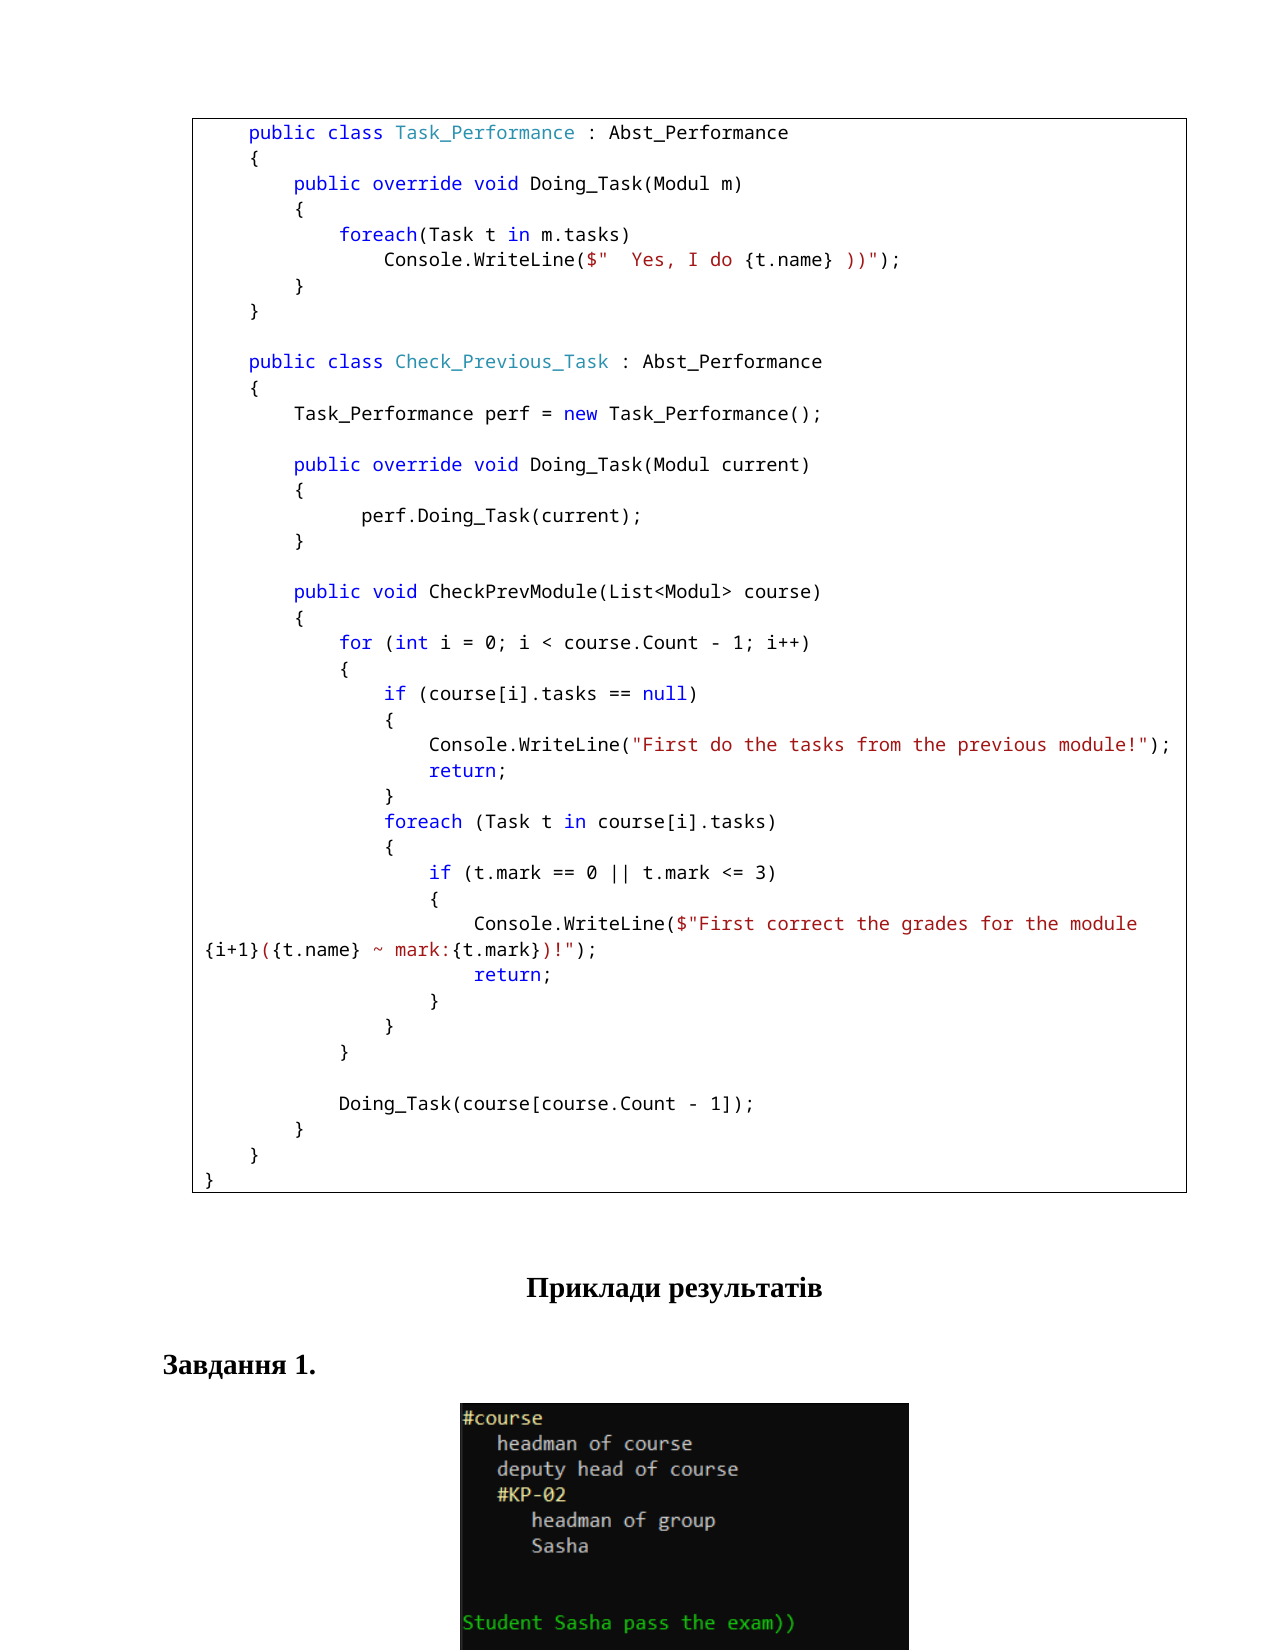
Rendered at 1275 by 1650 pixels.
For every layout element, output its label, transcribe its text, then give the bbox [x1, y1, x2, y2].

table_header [193, 119, 1186, 1192]
text Приклади результатів [162, 1270, 1186, 1303]
text Завдання 1. [162, 1347, 1186, 1381]
picture [460, 1403, 909, 1650]
